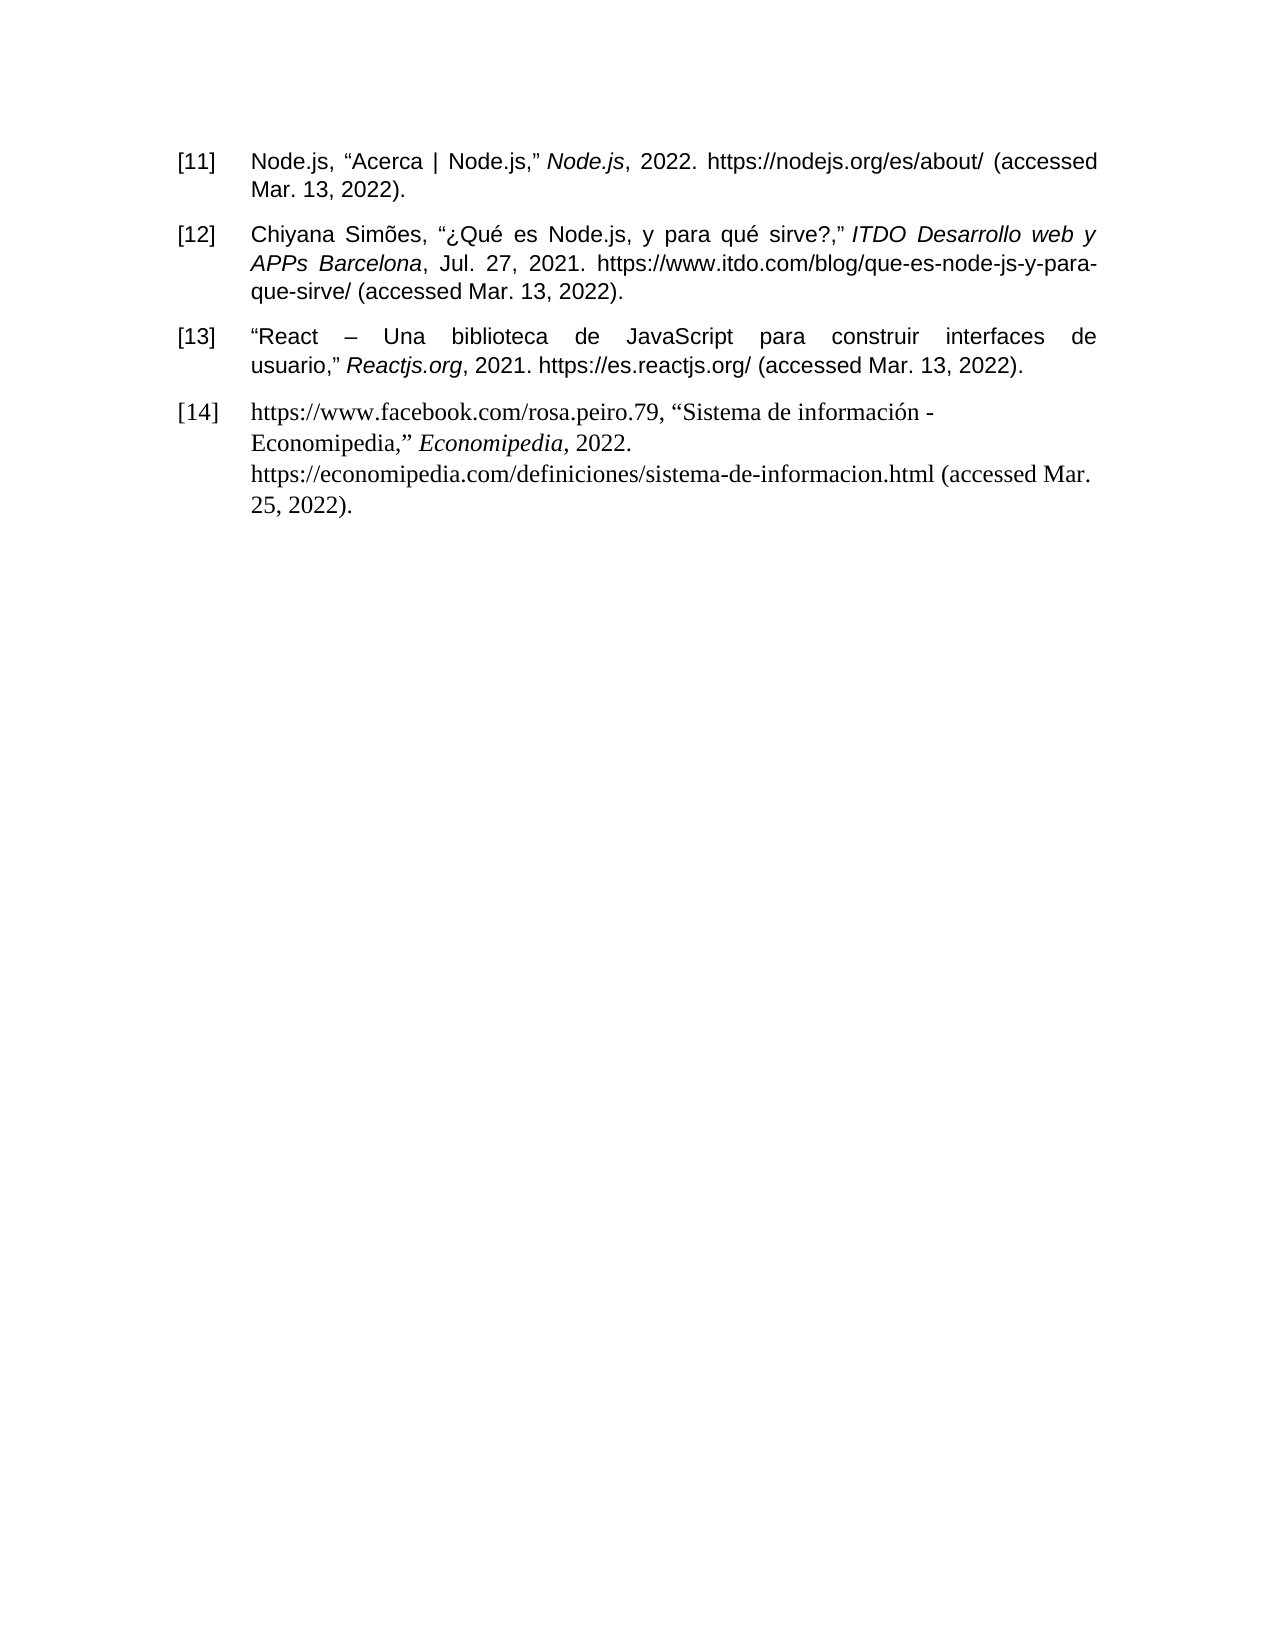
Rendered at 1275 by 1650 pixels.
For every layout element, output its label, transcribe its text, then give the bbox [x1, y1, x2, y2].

text [13] “React – Una biblioteca de JavaScript para construir interfaces de usuario,” Reactjs.org, 2021. https://es.reactjs.org/ (accessed Mar. 13, 2022). [177, 323, 1098, 378]
text [14] https://www.facebook.com/rosa.peiro.79, “Sistema de información - Economipedia,” Economipedia, 2022. https://economipedia.com/definiciones/sistema-de-informacion.html (accessed Mar. 25, 2022). [177, 397, 1098, 518]
text [12] Chiyana Simões, “¿Qué es Node.js, y para qué sirve?,” ITDO Desarrollo web y APPs Barcelona, Jul. 27, 2021. https://www.itdo.com/blog/que-es-node-js-y-para-que-sirve/ (accessed Mar. 13, 2022). [177, 221, 1098, 304]
text [11] Node.js, “Acerca | Node.js,” Node.js, 2022. https://nodejs.org/es/about/ (accessed Mar. 13, 2022). [177, 148, 1098, 202]
